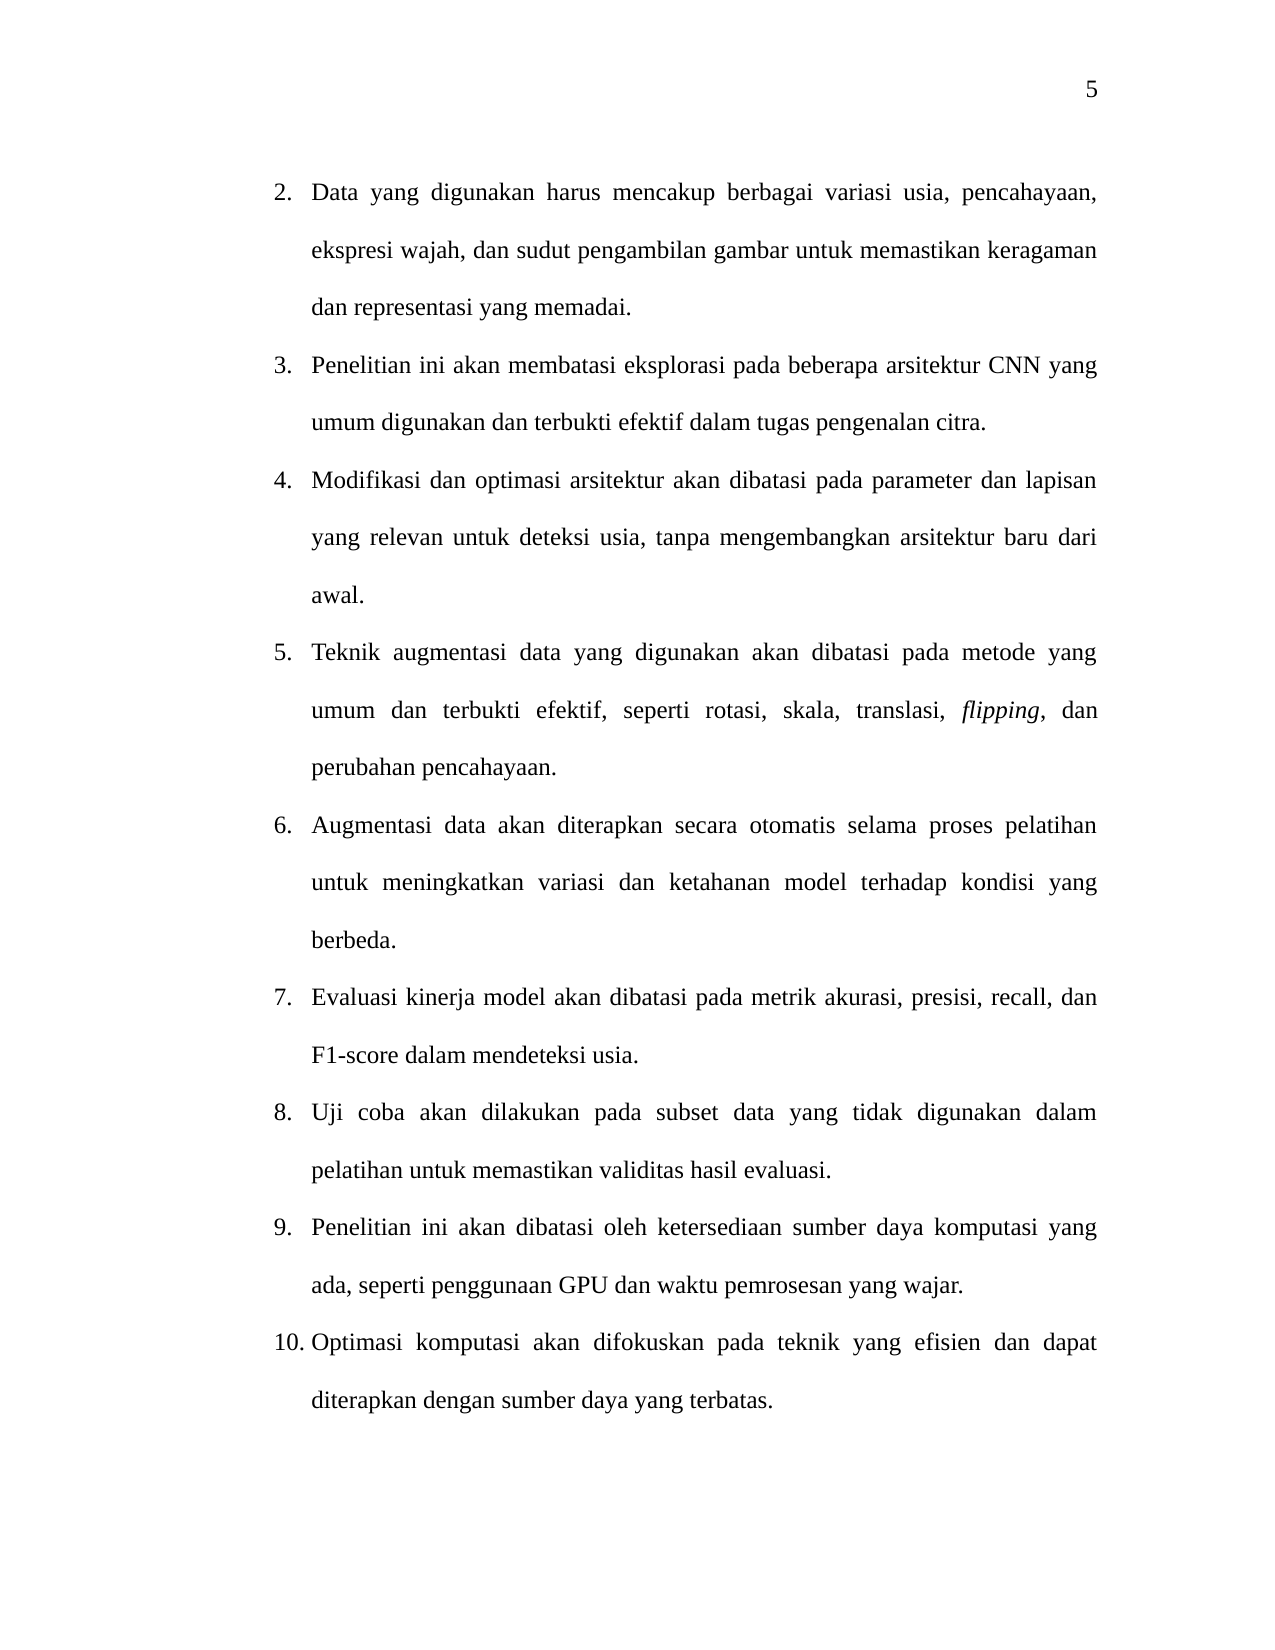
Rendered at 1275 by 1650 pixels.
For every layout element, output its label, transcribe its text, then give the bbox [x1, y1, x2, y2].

list Teknik augmentasi data yang digunakan akan dibatasi pada metode yang umum dan terbukti efektif, seperti rotasi, skala, translasi, flipping, dan perubahan pencahayaan. [274, 637, 1098, 781]
list Modifikasi dan optimasi arsitektur akan dibatasi pada parameter dan lapisan yang relevan untuk deteksi usia, tanpa mengembangkan arsitektur baru dari awal. [274, 465, 1098, 608]
list Data yang digunakan harus mencakup berbagai variasi usia, pencahayaan, ekspresi wajah, dan sudut pengambilan gambar untuk memastikan keragaman dan representasi yang memadai. [274, 177, 1098, 321]
list Augmentasi data akan diterapkan secara otomatis selama proses pelatihan untuk meningkatkan variasi dan ketahanan model terhadap kondisi yang berbeda. [274, 810, 1098, 953]
list Evaluasi kinerja model akan dibatasi pada metrik akurasi, presisi, recall, dan F1-score dalam mendeteksi usia. [274, 982, 1098, 1068]
list Penelitian ini akan membatasi eksplorasi pada beberapa arsitektur CNN yang umum digunakan dan terbukti efektif dalam tugas pengenalan citra. [274, 350, 1098, 436]
list Penelitian ini akan dibatasi oleh ketersediaan sumber daya komputasi yang ada, seperti penggunaan GPU dan waktu pemrosesan yang wajar. [274, 1212, 1098, 1298]
list Optimasi komputasi akan difokuskan pada teknik yang efisien dan dapat diterapkan dengan sumber daya yang terbatas. [274, 1327, 1098, 1413]
list Uji coba akan dilakukan pada subset data yang tidak digunakan dalam pelatihan untuk memastikan validitas hasil evaluasi. [274, 1097, 1098, 1183]
